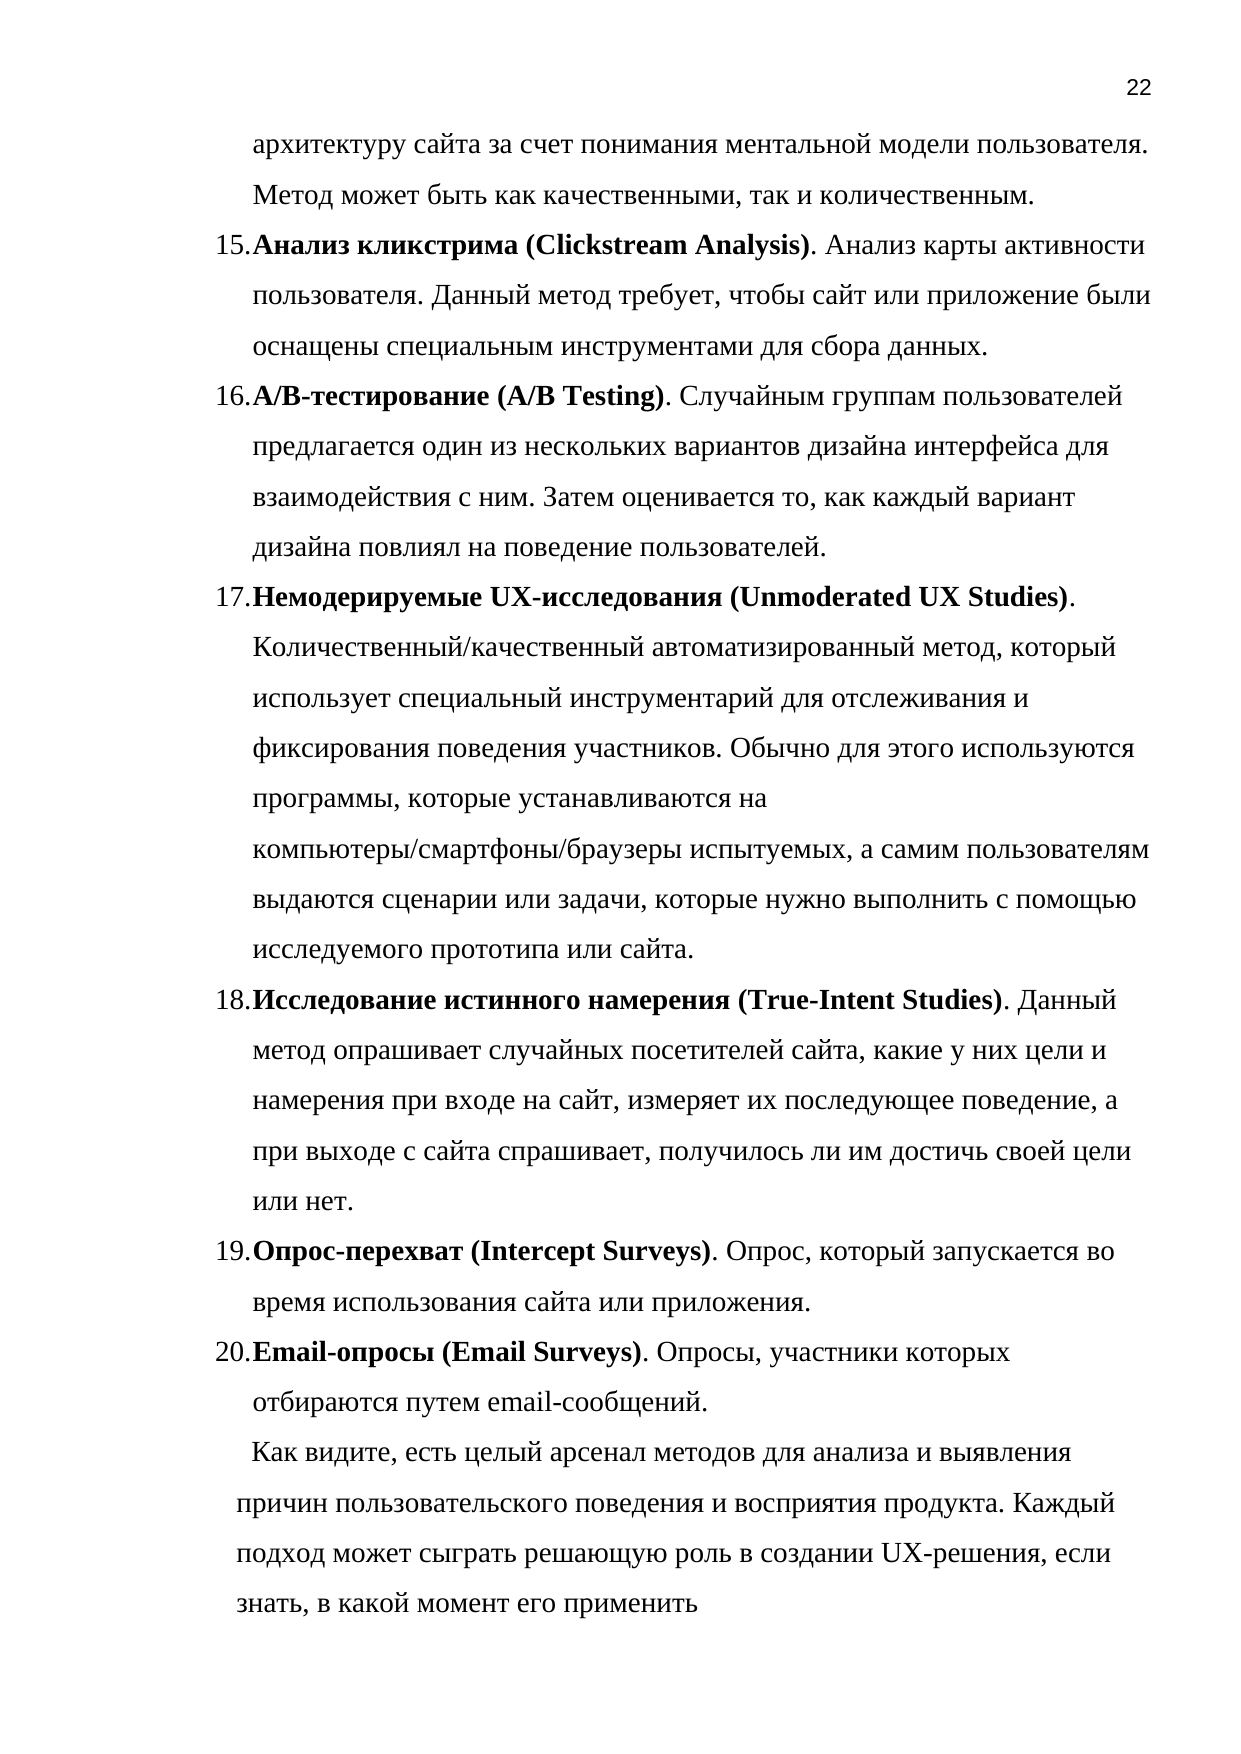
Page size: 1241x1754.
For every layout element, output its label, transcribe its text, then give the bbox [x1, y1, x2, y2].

list Исследование истинного намерения (True-Intent Studies). Данный метод опрашивает случайных посетителей сайта, какие у них цели и намерения при входе на сайт, измеряет их последующее поведение, а при выходе с сайта спрашивает, получилось ли им достичь своей цели или нет. [215, 982, 1152, 1217]
list Email-опросы (Email Surveys). Опросы, участники которых отбираются путем email-сообщений. [215, 1334, 1152, 1418]
list Анализ кликстрима (Clickstream Analysis). Анализ карты активности пользователя. Данный метод требует, чтобы сайт или приложение были оснащены специальным инструментами для сбора данных. [215, 227, 1152, 361]
text Как видите, есть целый арсенал методов для анализа и выявления причин пользовательского поведения и восприятия продукта. Каждый подход может сыграть решающую роль в создании UX-решения, если знать, в какой момент его применить [236, 1434, 1152, 1619]
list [215, 126, 1152, 210]
list Опрос-перехват (Intercept Surveys). Опрос, который запускается во время использования сайта или приложения. [215, 1233, 1152, 1317]
list A/B-тестирование (A/B Testing). Случайным группам пользователей предлагается один из нескольких вариантов дизайна интерфейса для взаимодействия с ним. Затем оценивается то, как каждый вариант дизайна повлиял на поведение пользователей. [215, 378, 1152, 562]
list Немодерируемые UX-исследования (Unmoderated UX Studies). Количественный/качественный автоматизированный метод, который использует специальный инструментарий для отслеживания и фиксирования поведения участников. Обычно для этого используются программы, которые устанавливаются на компьютеры/смартфоны/браузеры испытуемых, а самим пользователям выдаются сценарии или задачи, которые нужно выполнить с помощью исследуемого прототипа или сайта. [215, 579, 1152, 965]
